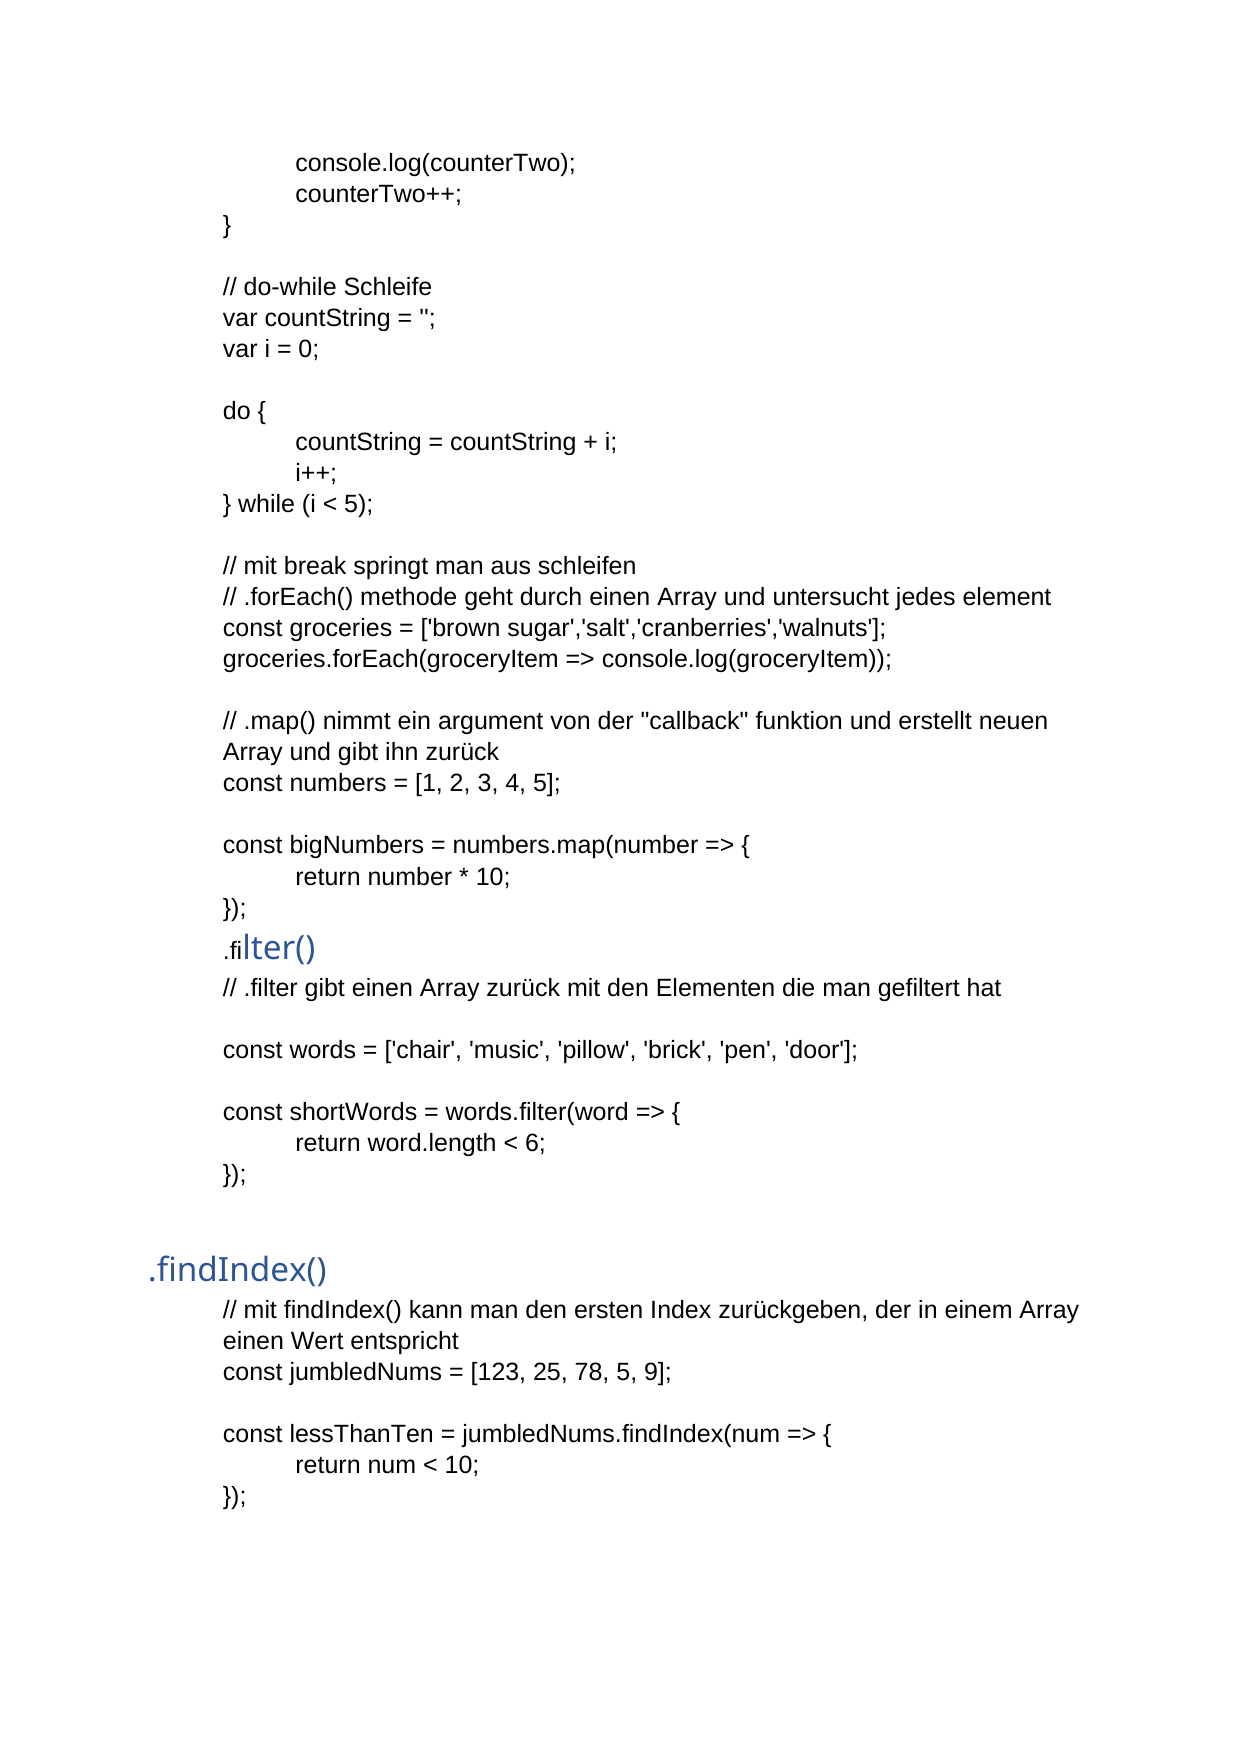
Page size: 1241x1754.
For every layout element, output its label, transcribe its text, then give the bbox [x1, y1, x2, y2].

list countString = countString + i; [223, 427, 1093, 456]
list const words = ['chair', 'music', 'pillow', 'brick', 'pen', 'door']; [223, 1035, 1093, 1063]
list counterTwo++; [223, 179, 1093, 207]
list // .forEach() methode geht durch einen Array und untersucht jedes element [223, 582, 1093, 611]
list // mit findIndex() kann man den ersten Index zurückgeben, der in einem Array einen Wert entspricht [223, 1295, 1093, 1355]
list // mit break springt man aus schleifen [223, 551, 1093, 580]
list return num < 10; [223, 1450, 1093, 1479]
list // .map() nimmt ein argument von der "callback" funktion und erstellt neuen Array und gibt ihn zurück [223, 706, 1093, 766]
list var countString = ''; [223, 303, 1093, 332]
list .filter() [223, 924, 1093, 969]
list const bigNumbers = numbers.map(number => { [223, 831, 1093, 859]
list groceries.forEach(groceryItem => console.log(groceryItem)); [223, 644, 1093, 673]
list i++; [223, 458, 1093, 487]
list }); [223, 1159, 1093, 1188]
list }); [223, 893, 1093, 921]
list const shortWords = words.filter(word => { [223, 1097, 1093, 1126]
list const numbers = [1, 2, 3, 4, 5]; [223, 768, 1093, 797]
list const groceries = ['brown sugar','salt','cranberries','walnuts']; [223, 613, 1093, 642]
list return number * 10; [223, 862, 1093, 890]
list return word.length < 6; [223, 1128, 1093, 1157]
list do { [223, 396, 1093, 425]
subtitle .findIndex() [148, 1246, 1093, 1291]
list } [223, 210, 1093, 238]
list } while (i < 5); [223, 489, 1093, 518]
list const lessThanTen = jumbledNums.findIndex(num => { [223, 1419, 1093, 1448]
list const jumbledNums = [123, 25, 78, 5, 9]; [223, 1357, 1093, 1386]
list var i = 0; [223, 334, 1093, 363]
list // .filter gibt einen Array zurück mit den Elementen die man gefiltert hat [223, 973, 1093, 1001]
list console.log(counterTwo); [223, 148, 1093, 176]
list }); [223, 1481, 1093, 1510]
list // do-while Schleife [223, 272, 1093, 301]
